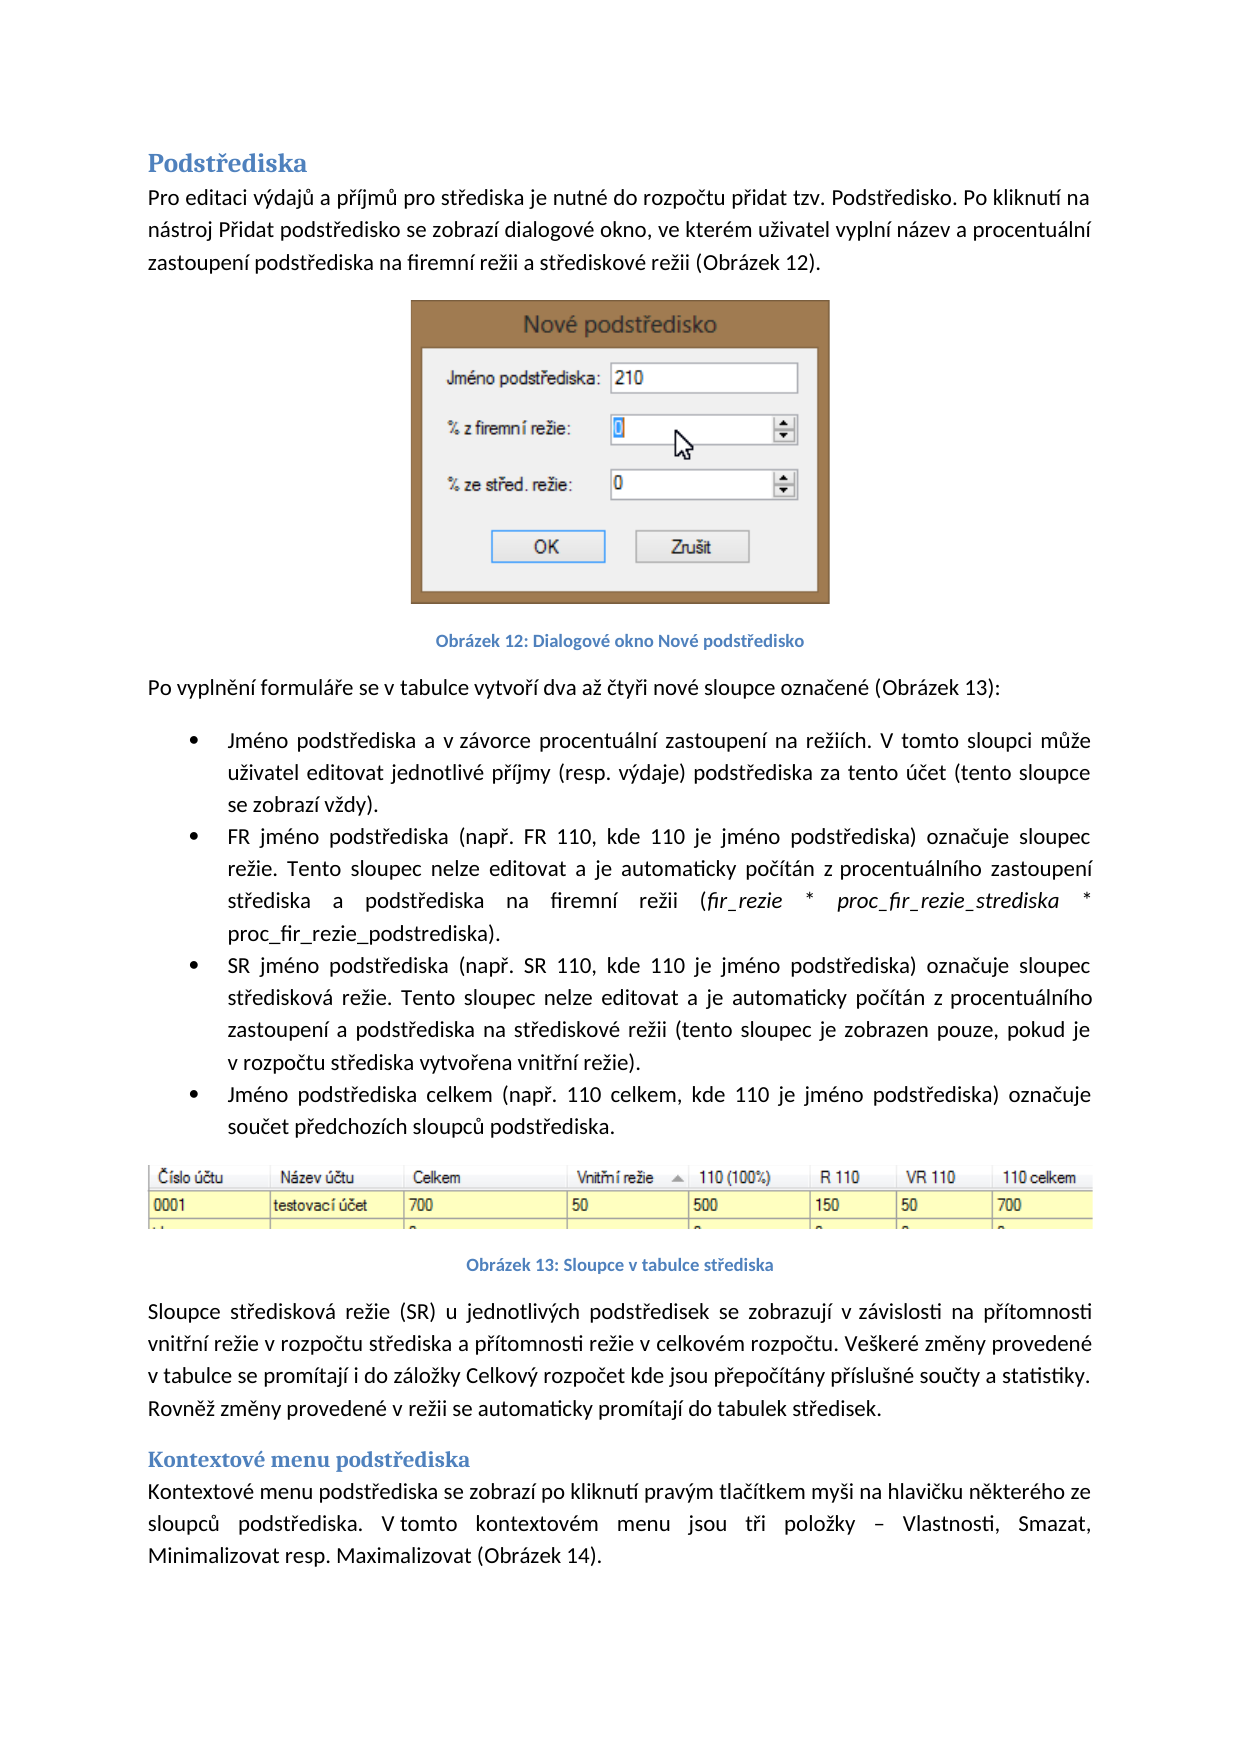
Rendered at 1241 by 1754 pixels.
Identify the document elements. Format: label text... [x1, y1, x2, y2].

text Sloupce středisková režie (SR) u jednotlivých podstředisek se zobrazují v závislosti na přítomnosti vnitřní režie v rozpočtu střediska a přítomnosti režie v celkovém rozpočtu. Veškeré změny provedené v tabulce se promítají i do záložky Celkový rozpočet kde jsou přepočítány příslušné součty a statistiky. Rovněž změny provedené v režii se automaticky promítají do tabulek středisek. [148, 1297, 1093, 1422]
subtitle Kontextové menu podstřediska [148, 1447, 1093, 1473]
list FR jméno podstřediska (např. FR 110, kde 110 je jméno podstřediska) označuje sloupec režie. Tento sloupec nelze editovat a je automaticky počítán z procentuálního zastoupení střediska a podstřediska na firemní režii (fir_rezie * proc_fir_rezie_strediska * proc_fir_rezie_podstrediska). [190, 822, 1093, 947]
text Kontextové menu podstřediska se zobrazí po kliknutí pravým tlačítkem myši na hlavičku některého ze sloupců podstřediska. V tomto kontextovém menu jsou tři položky – Vlastnosti, Smazat, Minimalizovat resp. Maximalizovat (Obrázek 14). [148, 1477, 1093, 1569]
picture [147, 1165, 1093, 1229]
list Jméno podstřediska celkem (např. 110 celkem, kde 110 je jméno podstřediska) označuje součet předchozích sloupců podstřediska. [190, 1080, 1093, 1140]
list SR jméno podstřediska (např. SR 110, kde 110 je jméno podstřediska) označuje sloupec středisková režie. Tento sloupec nelze editovat a je automaticky počítán z procentuálního zastoupení a podstřediska na střediskové režii (tento sloupec je zobrazen pouze, pokud je v rozpočtu střediska vytvořena vnitřní režie). [190, 951, 1093, 1076]
list Jméno podstřediska a v závorce procentuální zastoupení na režiích. V tomto sloupci může uživatel editovat jednotlivé příjmy (resp. výdaje) podstřediska za tento účet (tento sloupce se zobrazí vždy). [190, 726, 1093, 818]
text Pro editaci výdajů a příjmů pro střediska je nutné do rozpočtu přidat tzv. Podstředisko. Po kliknutí na nástroj Přidat podstředisko se zobrazí dialogové okno, ve kterém uživatel vyplní název a procentuální zastoupení podstřediska na firemní režii a střediskové režii (Obrázek 12). [148, 183, 1093, 276]
subtitle Podstřediska [148, 148, 1093, 179]
picture [410, 300, 830, 604]
text Po vyplnění formuláře se v tabulce vytvoří dva až čtyři nové sloupce označené (Obrázek 13): [148, 673, 1093, 701]
